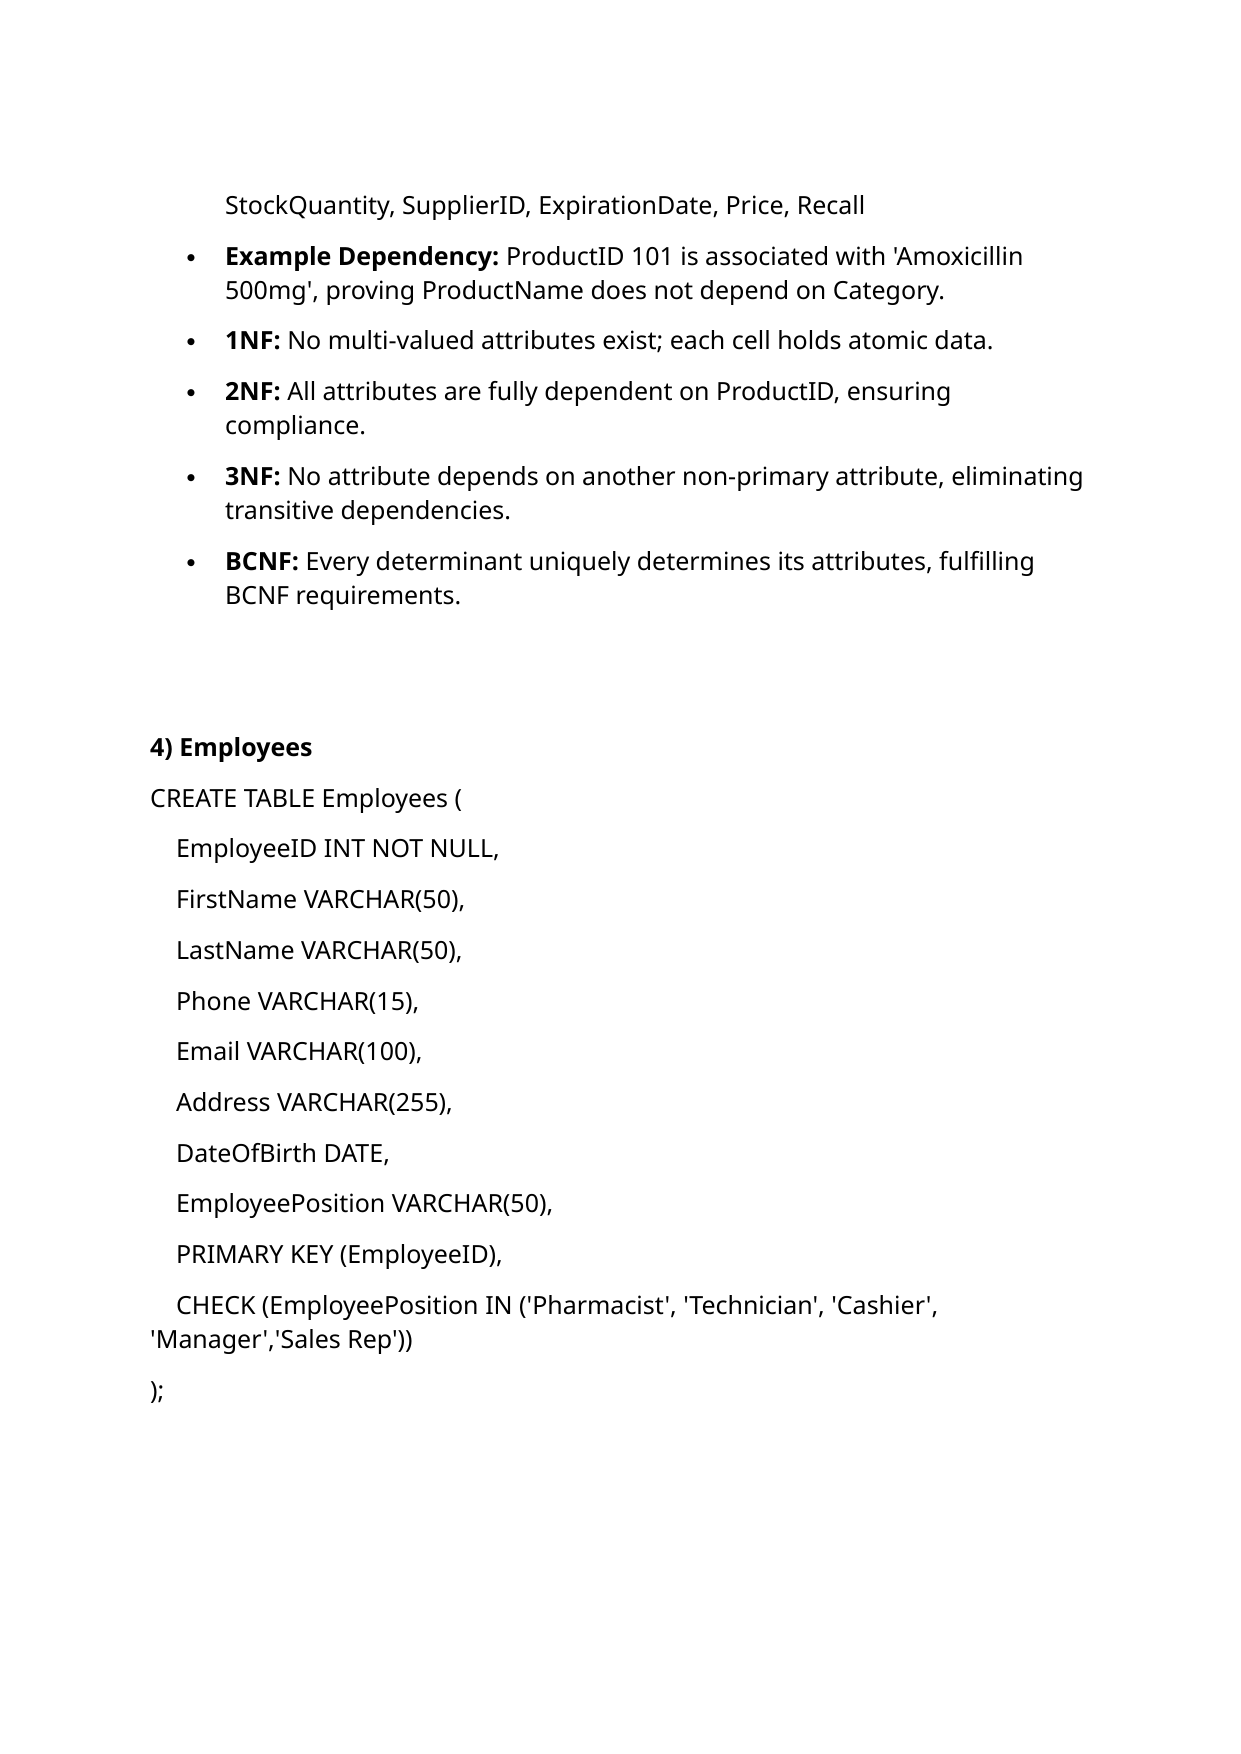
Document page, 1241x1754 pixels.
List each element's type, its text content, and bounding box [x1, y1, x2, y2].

text PRIMARY KEY (EmployeeID), [150, 1237, 1090, 1271]
text ); [150, 1372, 1090, 1406]
text Phone VARCHAR(15), [150, 983, 1090, 1017]
text DateOfBirth DATE, [150, 1135, 1090, 1169]
text Email VARCHAR(100), [150, 1034, 1090, 1068]
text EmployeeID INT NOT NULL, [150, 831, 1090, 865]
text FirstName VARCHAR(50), [150, 882, 1090, 916]
list Example Dependency: ProductID 101 is associated with 'Amoxicillin 500mg', proving ProductName does not depend on Category. [187, 238, 1090, 306]
list 3NF: No attribute depends on another non-primary attribute, eliminating transitive dependencies. [187, 458, 1090, 527]
list 1NF: No multi-valued attributes exist; each cell holds atomic data. [187, 323, 1090, 357]
text Address VARCHAR(255), [150, 1085, 1090, 1119]
list 2NF: All attributes are fully dependent on ProductID, ensuring compliance. [187, 374, 1090, 442]
text CHECK (EmployeePosition IN ('Pharmacist', 'Technician', 'Cashier', 'Manager','Sales Rep')) [150, 1288, 1090, 1356]
text CREATE TABLE Employees ( [150, 780, 1090, 814]
text LastName VARCHAR(50), [150, 932, 1090, 967]
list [187, 187, 1090, 222]
text EmployeePosition VARCHAR(50), [150, 1186, 1090, 1220]
list BCNF: Every determinant uniquely determines its attributes, fulfilling BCNF requirements. [187, 543, 1090, 611]
text 4) Employees [150, 729, 1090, 764]
